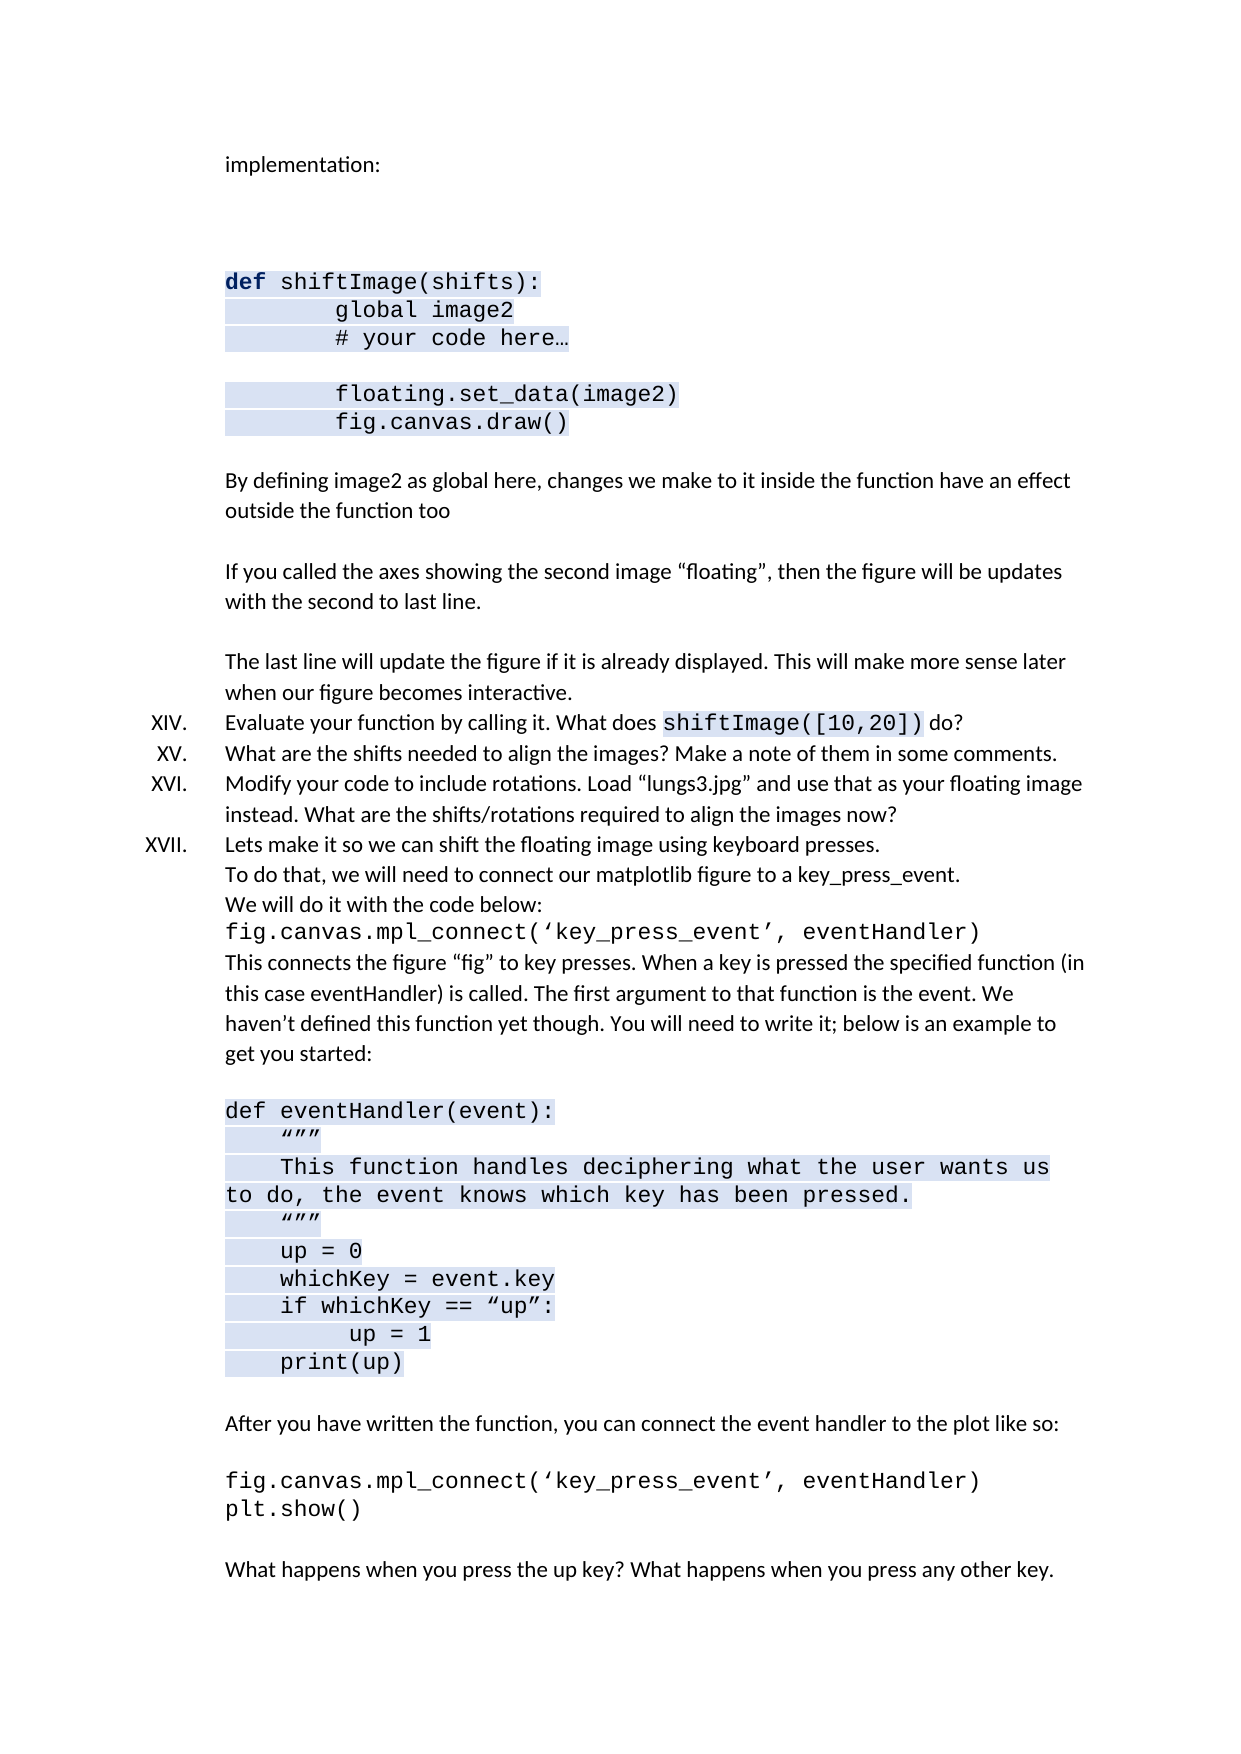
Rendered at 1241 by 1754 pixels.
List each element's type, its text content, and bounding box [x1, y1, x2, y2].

list Modify your code to include rotations. Load “lungs3.jpg” and use that as your floating image instead. What are the shifts/rotations required to align the images now? [187, 769, 1090, 828]
list Evaluate your function by calling it. What does shiftImage([10,20]) do? [187, 708, 1090, 737]
list What are the shifts needed to align the images? Make a note of them in some comments. [187, 739, 1090, 767]
